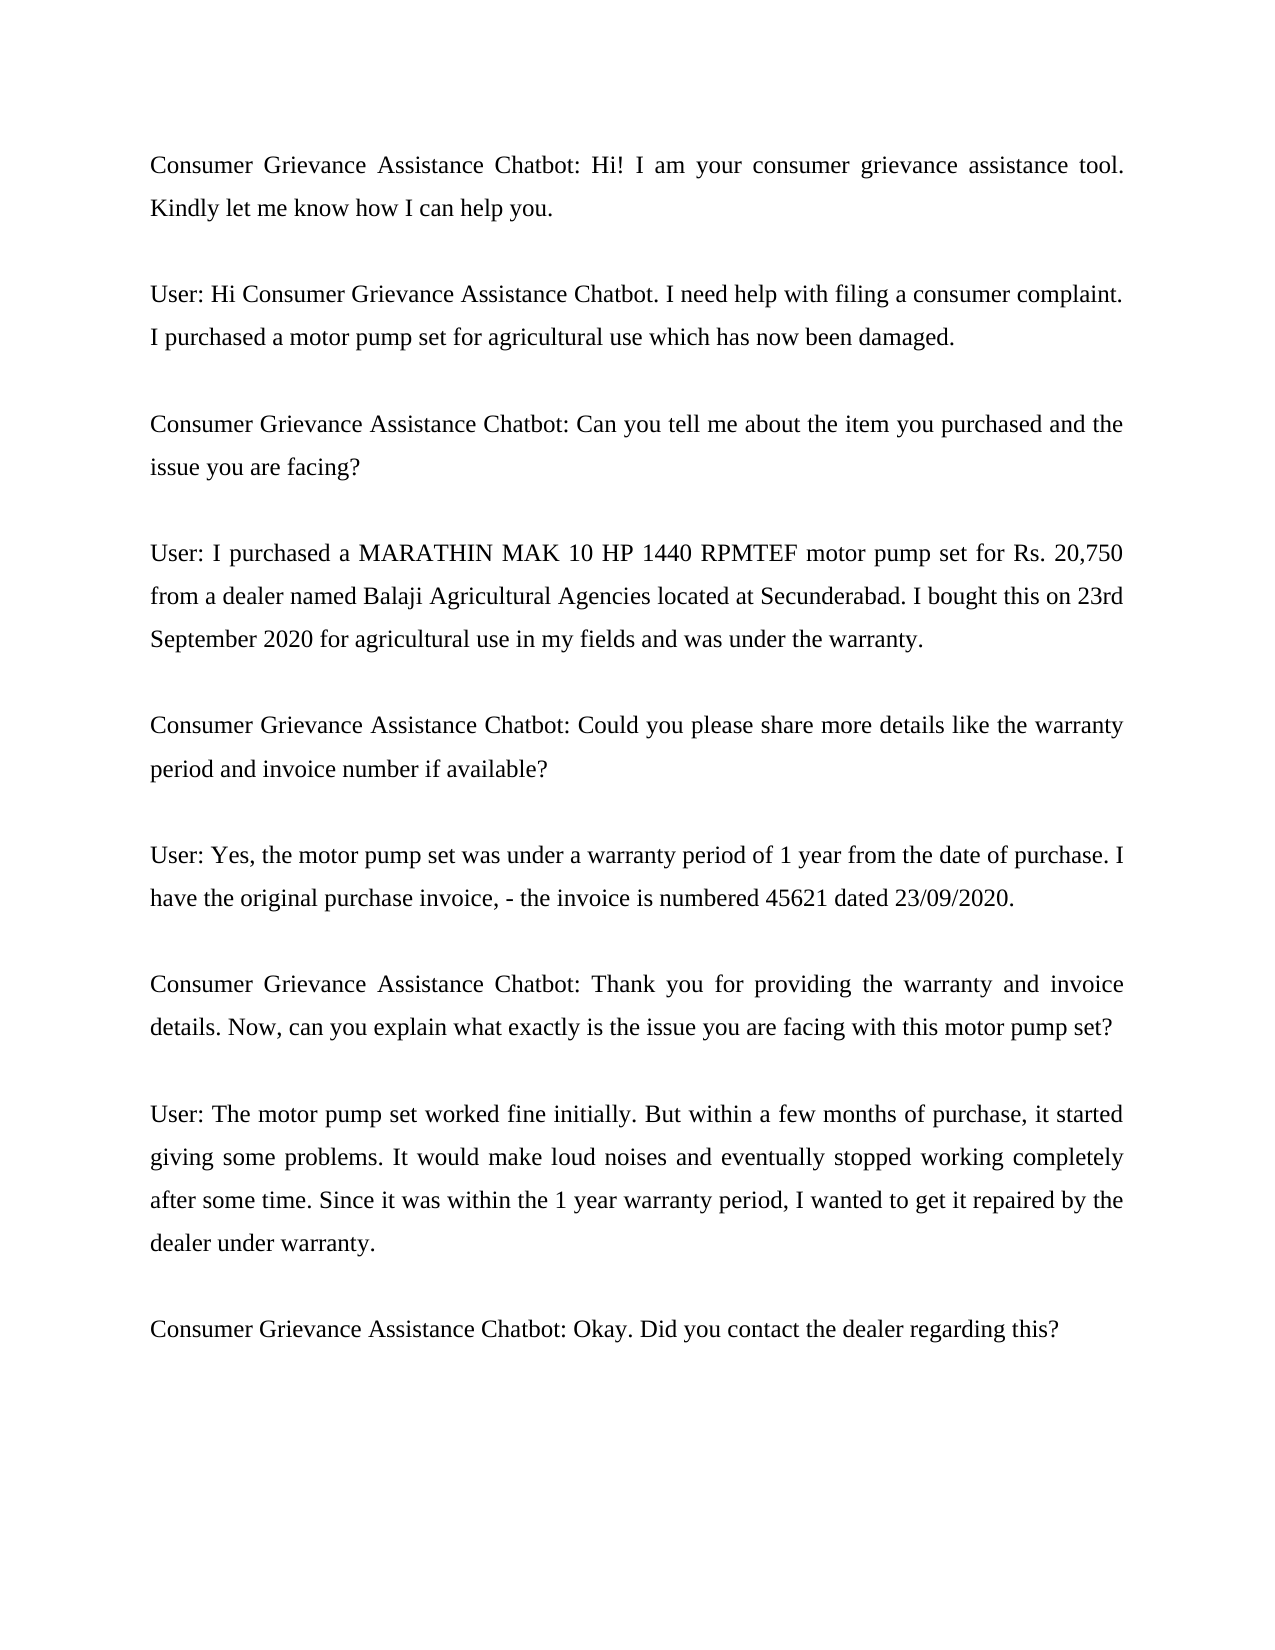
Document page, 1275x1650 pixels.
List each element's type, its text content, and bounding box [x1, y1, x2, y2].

text User: Yes, the motor pump set was under a warranty period of 1 year from the date of purchase. I have the original purchase invoice, - the invoice is numbered 45621 dated 23/09/2020. [150, 840, 1125, 912]
text User: The motor pump set worked fine initially. But within a few months of purchase, it started giving some problems. It would make loud noises and eventually stopped working completely after some time. Since it was within the 1 year warranty period, I wanted to get it repaired by the dealer under warranty. [150, 1099, 1125, 1257]
text Consumer Grievance Assistance Chatbot: Could you please share more details like the warranty period and invoice number if available? [150, 711, 1125, 782]
text Consumer Grievance Assistance Chatbot: Thank you for providing the warranty and invoice details. Now, can you explain what exactly is the issue you are facing with this motor pump set? [150, 969, 1125, 1041]
text User: I purchased a MARATHIN MAK 10 HP 1440 RPMTEF motor pump set for Rs. 20,750 from a dealer named Balaji Agricultural Agencies located at Secunderabad. I bought this on 23rd September 2020 for agricultural use in my fields and was under the warranty. [150, 538, 1125, 653]
text Consumer Grievance Assistance Chatbot: Can you tell me about the item you purchased and the issue you are facing? [150, 409, 1125, 481]
text Consumer Grievance Assistance Chatbot: Hi! I am your consumer grievance assistance tool. Kindly let me know how I can help you. [150, 150, 1125, 222]
text Consumer Grievance Assistance Chatbot: Okay. Did you contact the dealer regarding this? [150, 1314, 1125, 1343]
text User: Hi Consumer Grievance Assistance Chatbot. I need help with filing a consumer complaint. I purchased a motor pump set for agricultural use which has now been damaged. [150, 279, 1125, 351]
